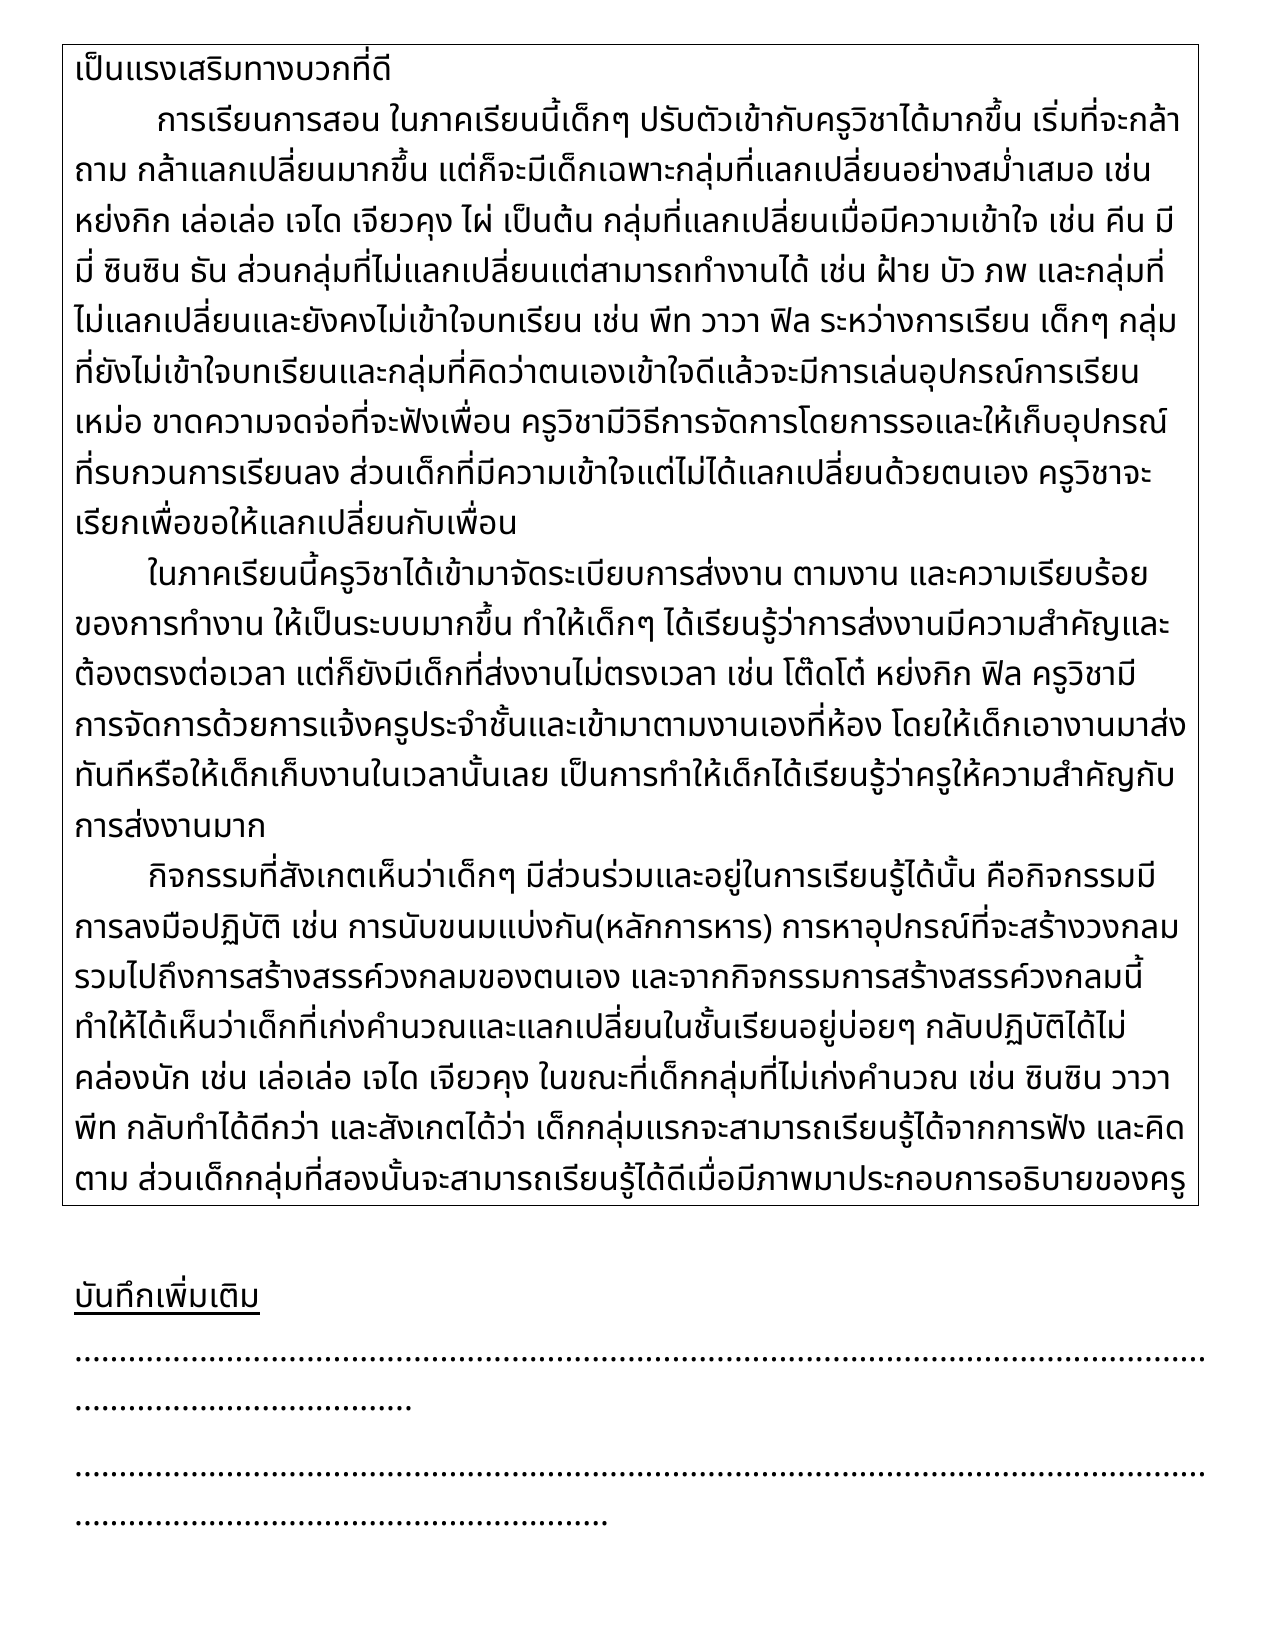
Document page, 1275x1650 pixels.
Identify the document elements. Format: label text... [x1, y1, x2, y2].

text บันทึกเพิ่มเติม ..................................................................................................................................................................... [74, 1272, 1211, 1420]
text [74, 1440, 1211, 1535]
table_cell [63, 45, 1198, 1205]
